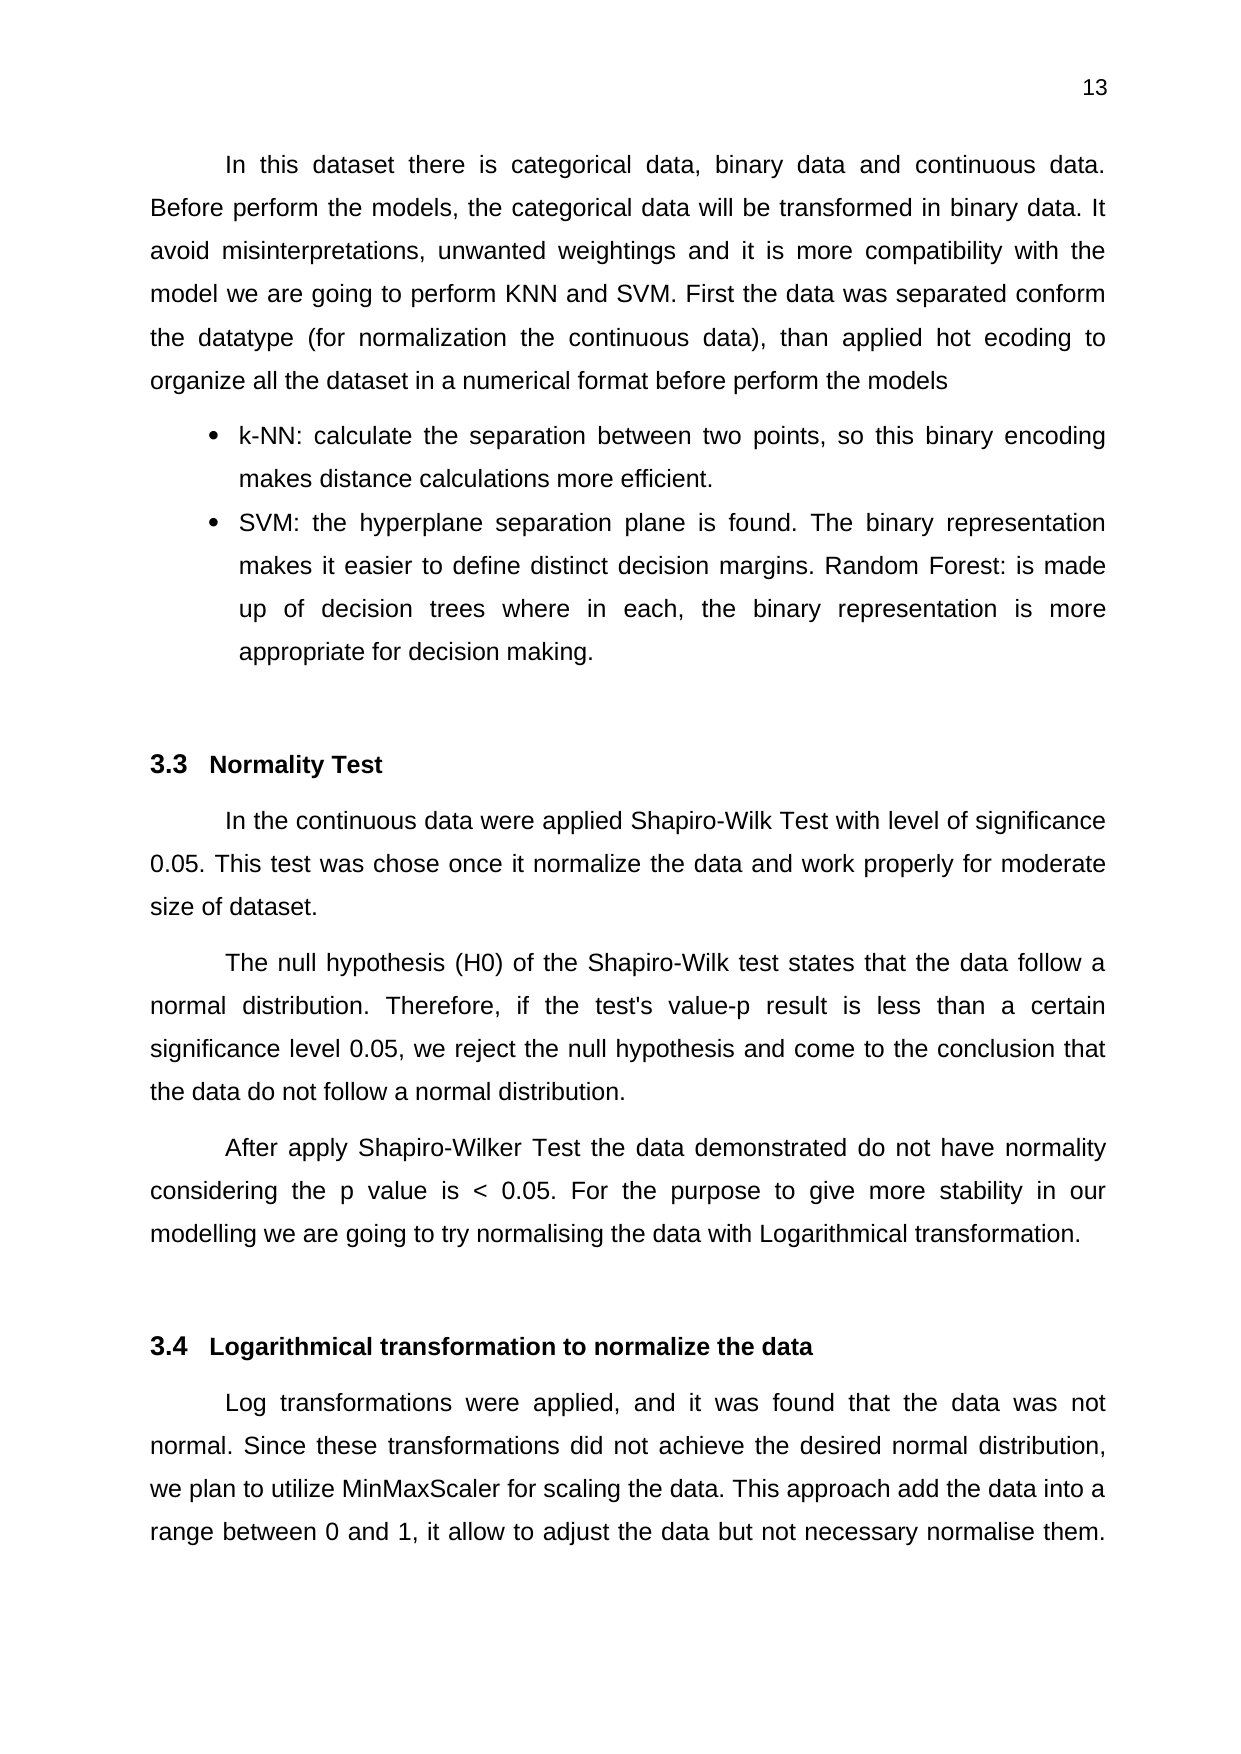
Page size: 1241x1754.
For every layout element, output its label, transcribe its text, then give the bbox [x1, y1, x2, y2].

text In the continuous data were applied Shapiro-Wilk Test with level of significance 0.05. This test was chose once it normalize the data and work properly for moderate size of dataset. [150, 806, 1107, 921]
text The null hypothesis (H0) of the Shapiro-Wilk test states that the data follow a normal distribution. Therefore, if the test's value-p result is less than a certain significance level 0.05, we reject the null hypothesis and come to the conclusion that the data do not follow a normal distribution. [150, 948, 1107, 1106]
text In this dataset there is categorical data, binary data and continuous data. Before perform the models, the categorical data will be transformed in binary data. It avoid misinterpretations, unwanted weightings and it is more compatibility with the model we are going to perform KNN and SVM. First the data was separated conform the datatype (for normalization the continuous data), than applied hot ecoding to organize all the dataset in a numerical format before perform the models [150, 150, 1107, 394]
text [150, 1388, 1107, 1546]
list SVM: the hyperplane separation plane is found. The binary representation makes it easier to define distinct decision margins. Random Forest: is made up of decision trees where in each, the binary representation is more appropriate for decision making. [209, 508, 1107, 666]
text After apply Shapiro-Wilker Test the data demonstrated do not have normality considering the p value is < 0.05. For the purpose to give more stability in our modelling we are going to try normalising the data with Logarithmical transformation. [150, 1133, 1107, 1248]
subtitle Logarithmical transformation to normalize the data [150, 1330, 1107, 1362]
subtitle Normality Test [150, 748, 1107, 779]
list k-NN: calculate the separation between two points, so this binary encoding makes distance calculations more efficient. [209, 421, 1107, 493]
